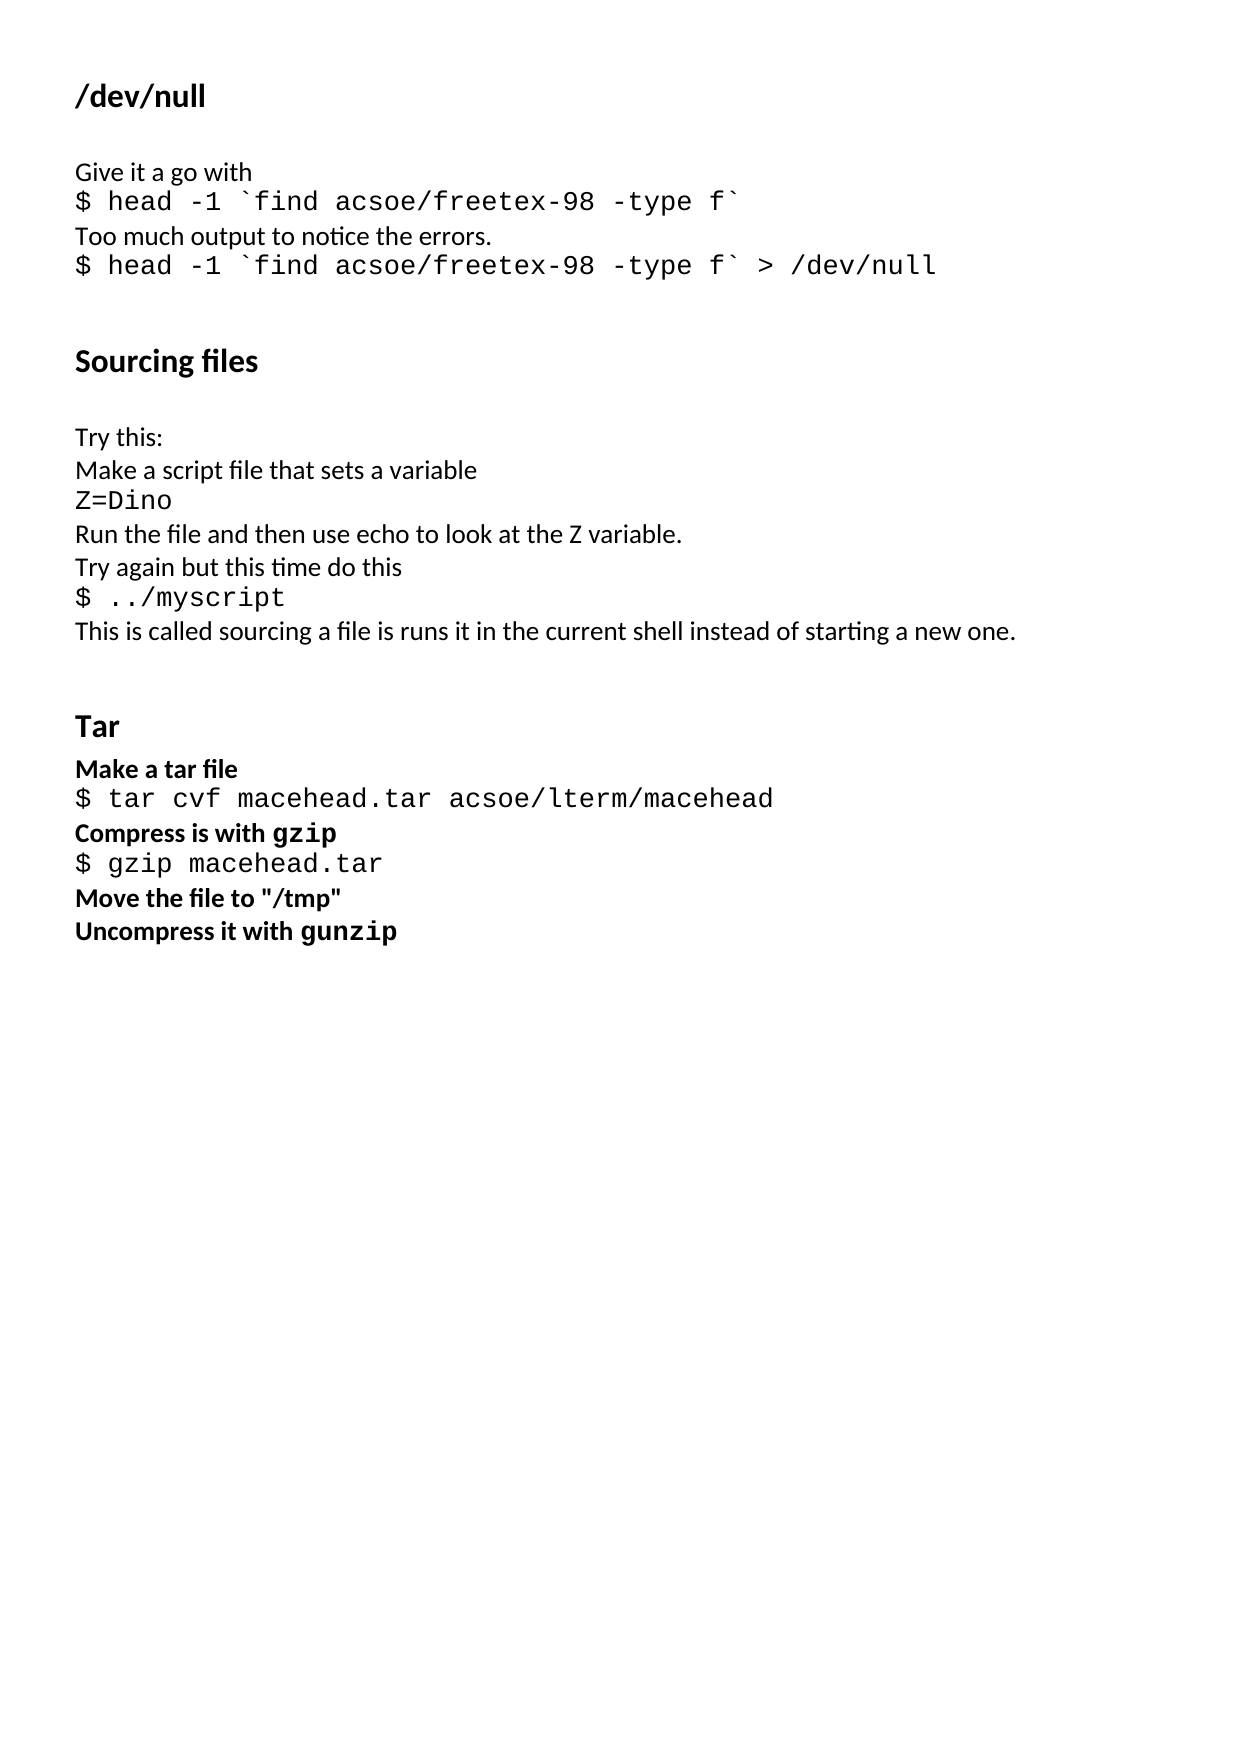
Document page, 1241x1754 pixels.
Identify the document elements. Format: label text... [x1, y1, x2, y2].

text This is called sourcing a file is runs it in the current shell instead of starting a new one. [75, 614, 1165, 647]
subtitle Tar [75, 705, 1165, 746]
text Run the file and then use echo to look at the Z variable. [75, 517, 1165, 550]
text Too much output to notice the errors. [75, 219, 1165, 252]
text Give it a go with [75, 155, 1165, 188]
text Make a script file that sets a variable [75, 453, 1165, 487]
text Z=Dino [75, 487, 1165, 517]
text $ gzip macehead.tar [75, 850, 1165, 881]
text $ head -1 `find acsoe/freetex-98 -type f` [75, 188, 1165, 219]
text $ head -1 `find acsoe/freetex-98 -type f` > /dev/null [75, 252, 1165, 282]
text Make a tar file [75, 752, 1165, 785]
subtitle Sourcing files [75, 341, 1165, 381]
text Compress is with gzip [75, 816, 1165, 850]
text Try again but this time do this [75, 550, 1165, 583]
text Try this: [75, 421, 1165, 453]
text Uncompress it with gunzip [75, 914, 1165, 948]
text $ tar cvf macehead.tar acsoe/lterm/macehead [75, 785, 1165, 816]
text Move the file to "/tmp" [75, 881, 1165, 914]
subtitle /dev/null [75, 75, 1165, 116]
text $ ../myscript [75, 583, 1165, 614]
